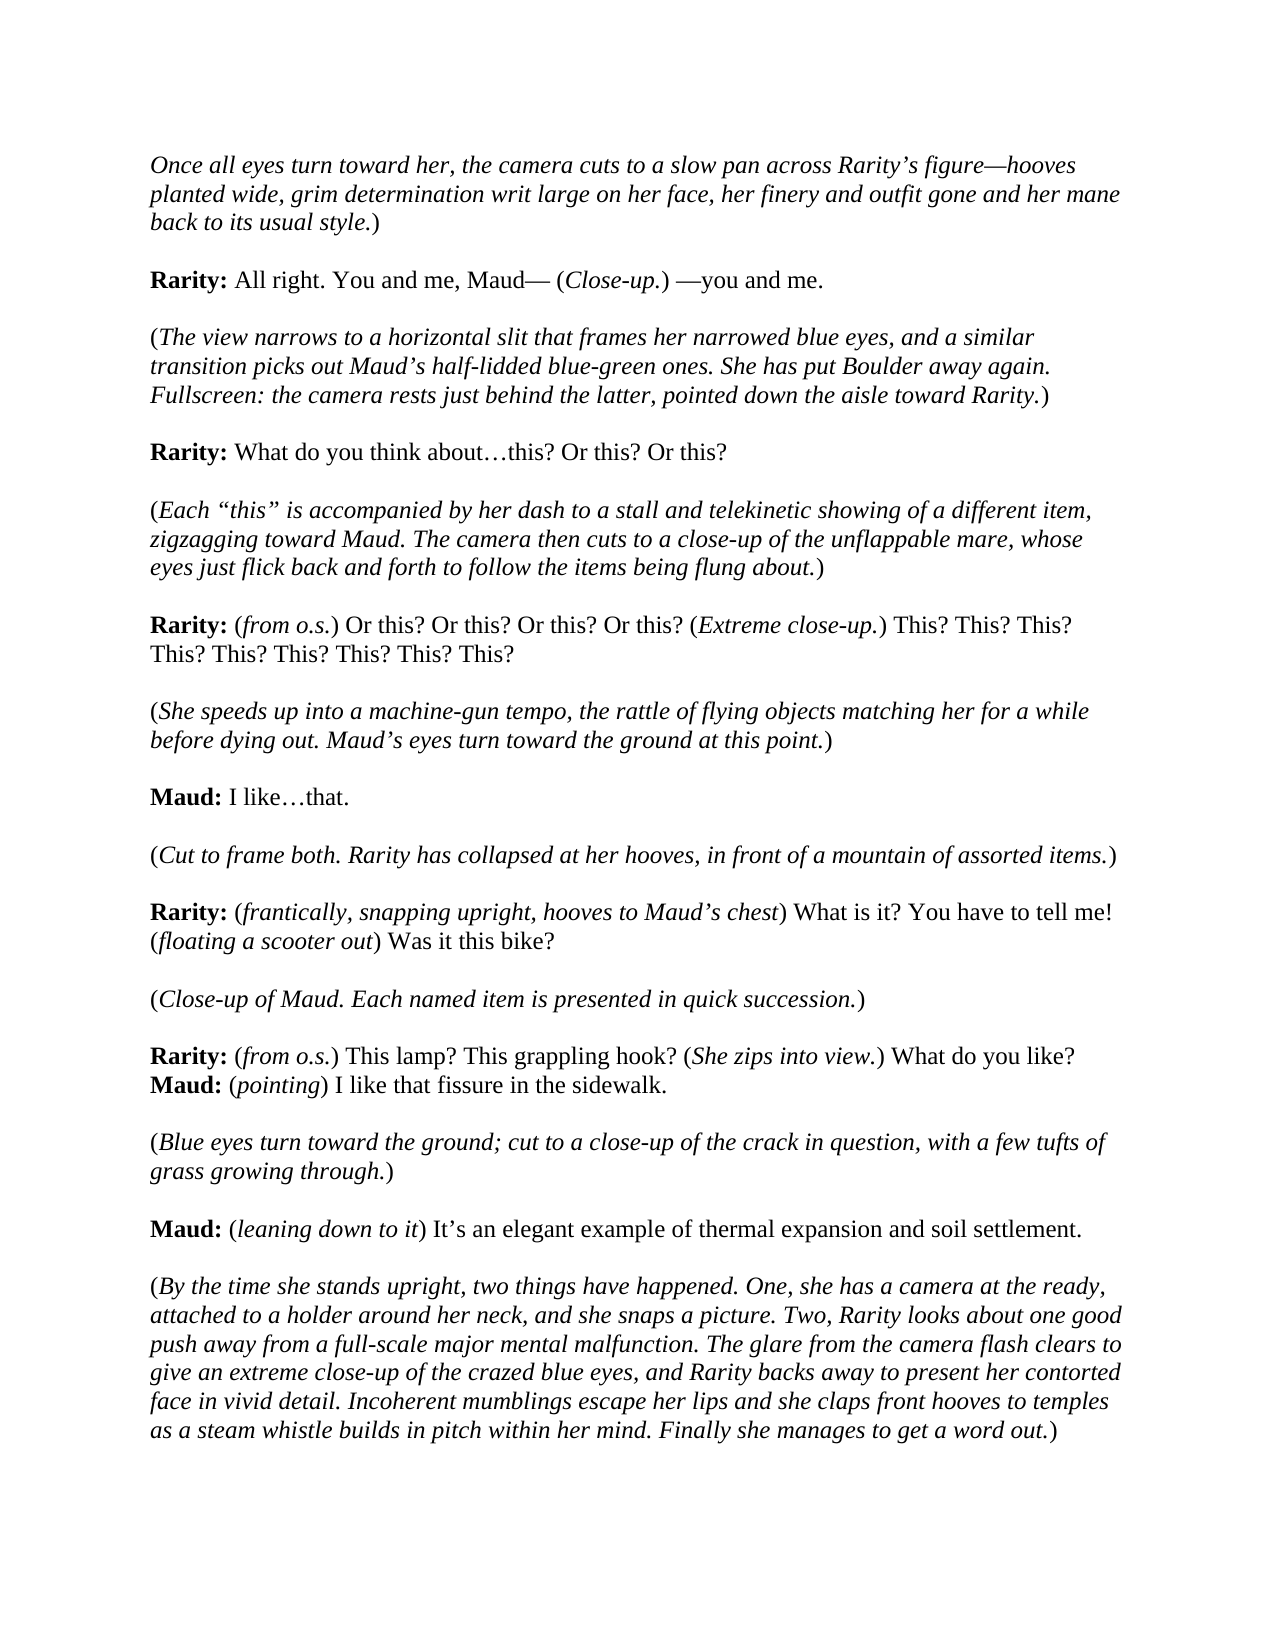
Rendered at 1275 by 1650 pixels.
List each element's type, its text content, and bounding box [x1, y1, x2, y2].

text (Blue eyes turn toward the ground; cut to a close-up of the crack in question, with a few tufts of grass growing through.) [150, 1127, 1125, 1185]
text (Each “this” is accompanied by her dash to a stall and telekinetic showing of a different item, zigzagging toward Maud. The camera then cuts to a close-up of the unflappable mare, whose eyes just flick back and forth to follow the items being flung about.) [150, 495, 1125, 581]
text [150, 150, 1125, 236]
text Maud: (pointing) I like that fissure in the sidewalk. [150, 1070, 1125, 1099]
text Rarity: (from o.s.) This lamp? This grappling hook? (She zips into view.) What do you like? [150, 1041, 1125, 1070]
text (She speeds up into a machine-gun tempo, the rattle of flying objects matching her for a while before dying out. Maud’s eyes turn toward the ground at this point.) [150, 696, 1125, 754]
text Rarity: (frantically, snapping upright, hooves to Maud’s chest) What is it? You have to tell me! (floating a scooter out) Was it this bike? [150, 897, 1125, 955]
text (Close-up of Maud. Each named item is presented in quick succession.) [150, 984, 1125, 1012]
text Rarity: All right. You and me, Maud— (Close-up.) —you and me. [150, 265, 1125, 294]
text Rarity: What do you think about…this? Or this? Or this? [150, 437, 1125, 466]
text (The view narrows to a horizontal slit that frames her narrowed blue eyes, and a similar transition picks out Maud’s half-lidded blue-green ones. She has put Boulder away again. Fullscreen: the camera rests just behind the latter, pointed down the aisle toward Rarity.) [150, 322, 1125, 409]
text (By the time she stands upright, two things have happened. One, she has a camera at the ready, attached to a holder around her neck, and she snaps a picture. Two, Rarity looks about one good push away from a full-scale major mental malfunction. The glare from the camera flash clears to give an extreme close-up of the crazed blue eyes, and Rarity backs away to present her contorted face in vivid detail. Incoherent mumblings escape her lips and she claps front hooves to temples as a steam whistle builds in pitch within her mind. Finally she manages to get a word out.) [150, 1271, 1125, 1444]
text Maud: (leaning down to it) It’s an elegant example of thermal expansion and soil settlement. [150, 1214, 1125, 1242]
text Maud: I like…that. [150, 782, 1125, 811]
text Rarity: (from o.s.) Or this? Or this? Or this? Or this? (Extreme close-up.) This? This? This? This? This? This? This? This? This? [150, 610, 1125, 667]
text (Cut to frame both. Rarity has collapsed at her hooves, in front of a mountain of assorted items.) [150, 840, 1125, 869]
